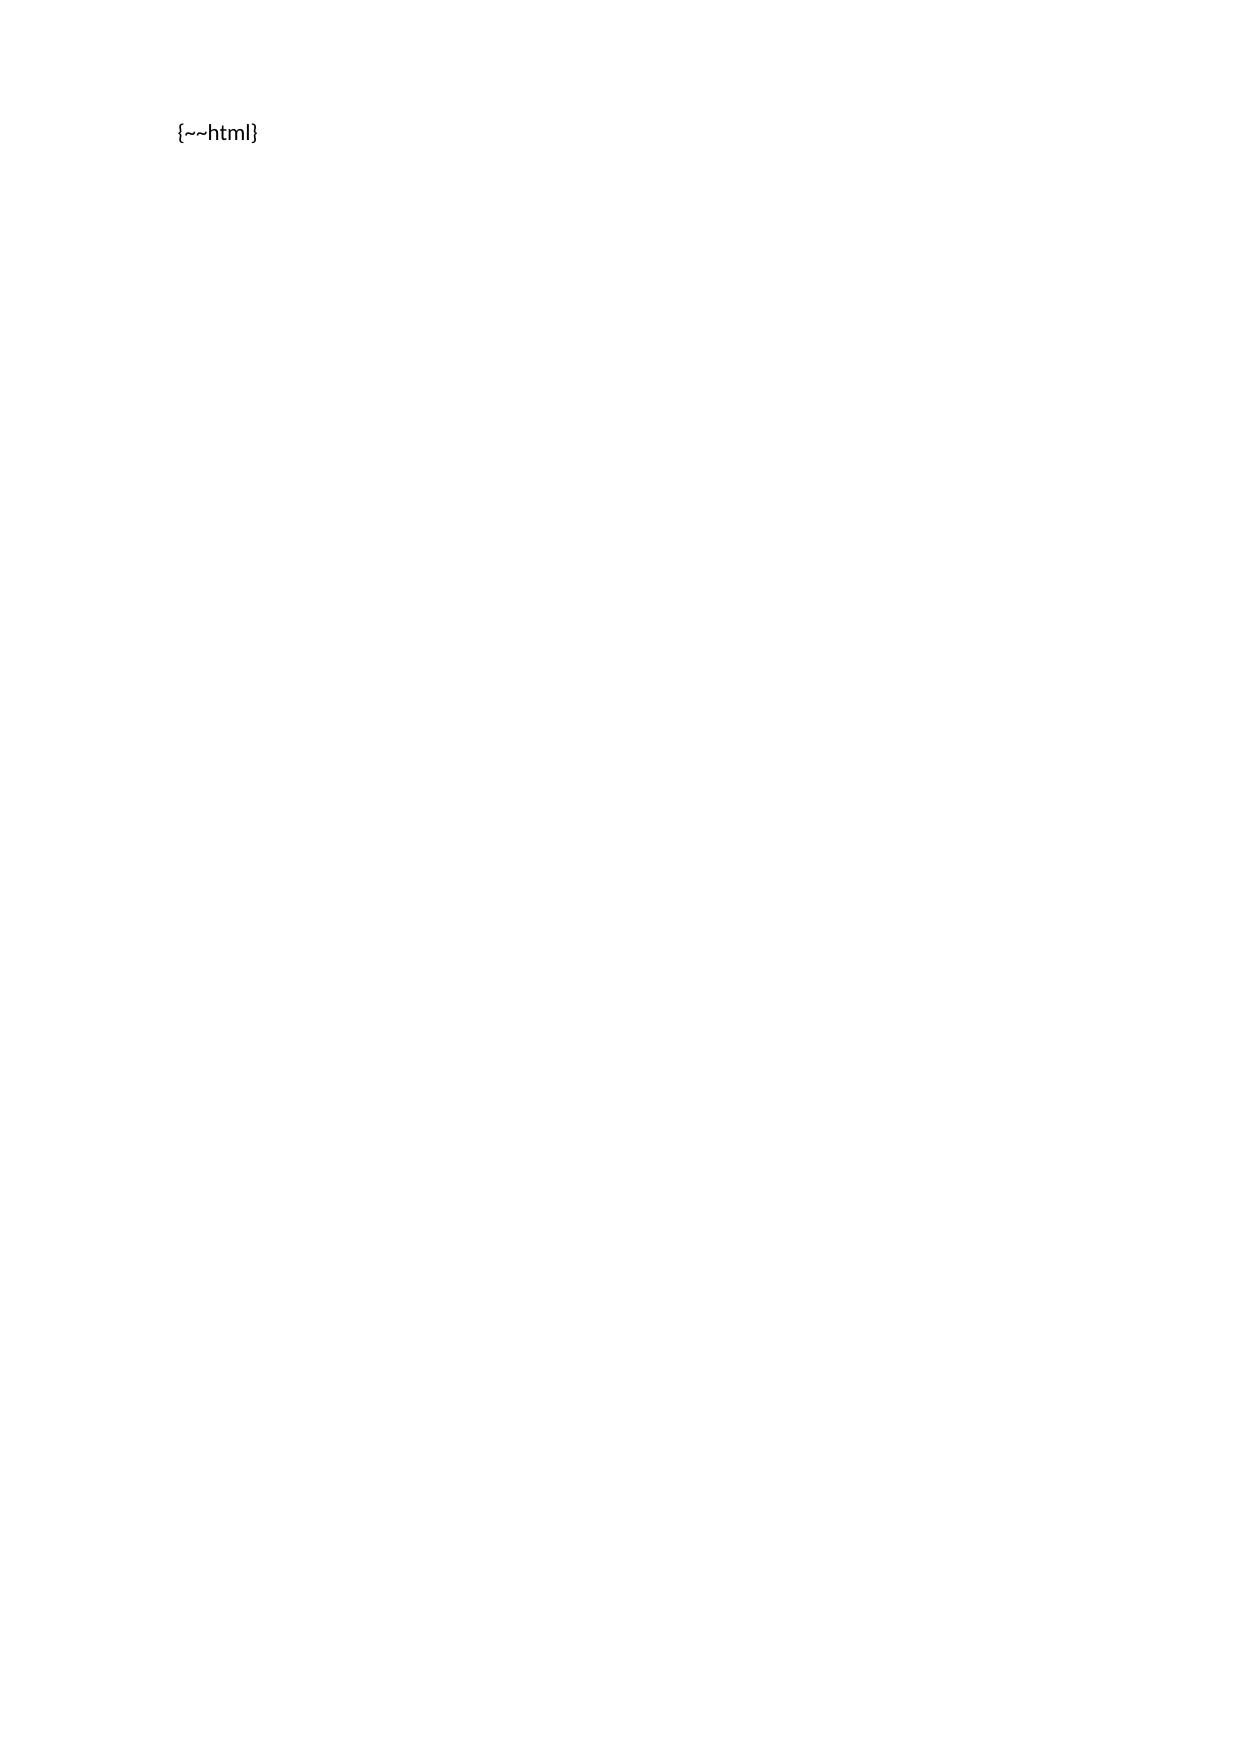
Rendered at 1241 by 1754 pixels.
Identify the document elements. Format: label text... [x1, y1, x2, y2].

text {~~html} [177, 118, 1152, 146]
